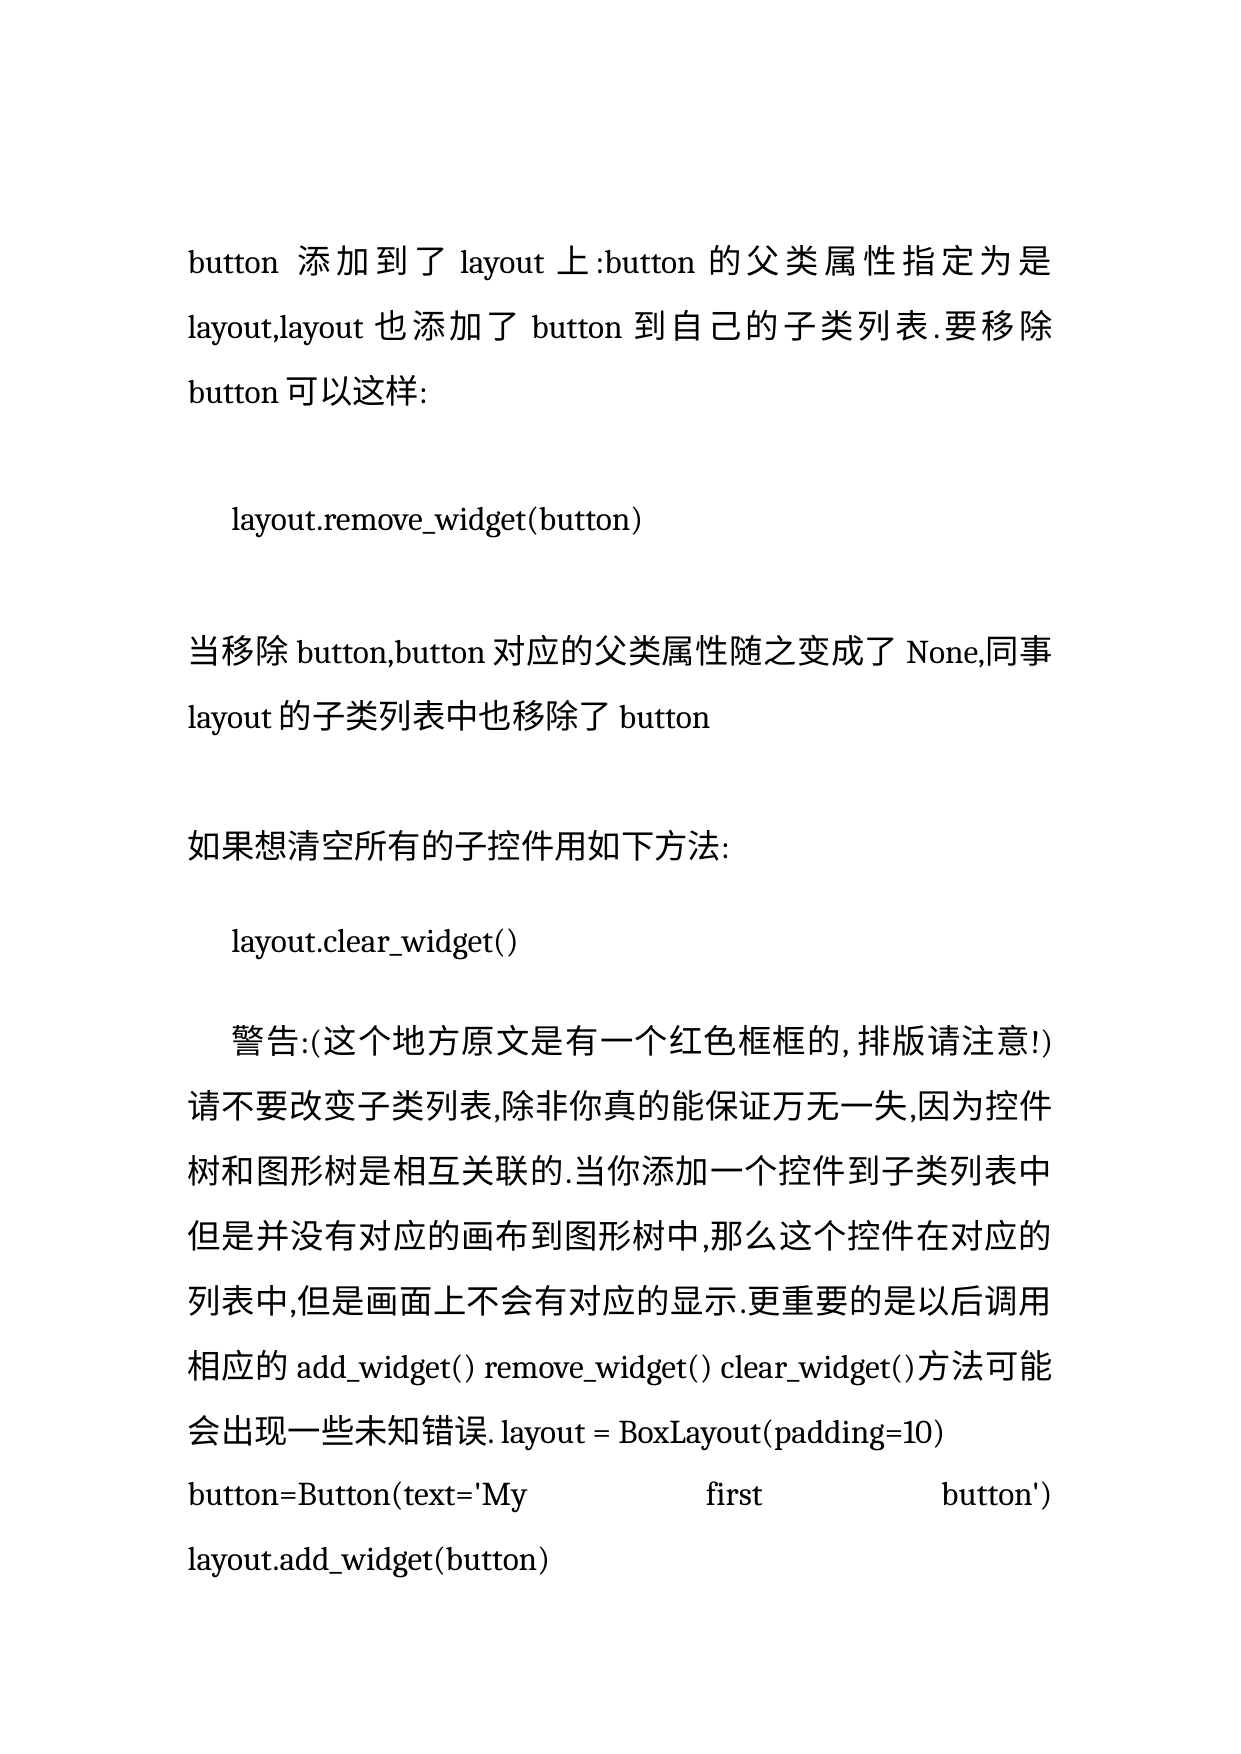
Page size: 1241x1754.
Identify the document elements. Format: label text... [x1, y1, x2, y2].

text 如果想清空所有的子控件用如下方法: [187, 812, 1053, 877]
text 警告:(这个地方原文是有一个红色框框的, 排版请注意!)请不要改变子类列表,除非你真的能保证万无一失,因为控件树和图形树是相互关联的.当你添加一个控件到子类列表中但是并没有对应的画布到图形树中,那么这个控件在对应的列表中,但是画面上不会有对应的显示.更重要的是以后调用相应的add_widget() remove_widget() clear_widget()方法可能会出现一些未知错误. layout = BoxLayout(padding=10) [187, 1007, 1053, 1462]
text layout.remove_widget(button) [187, 487, 1053, 552]
text layout.clear_widget() [187, 909, 1053, 974]
text 当移除button,button对应的父类属性随之变成了None,同事layout的子类列表中也移除了button [187, 617, 1053, 747]
text button=Button(text='My first button') layout.add_widget(button) [187, 1462, 1053, 1592]
text button 添加到了layout上:button的父类属性指定为是layout,layout也添加了button到自己的子类列表.要移除button可以这样: [187, 227, 1053, 422]
